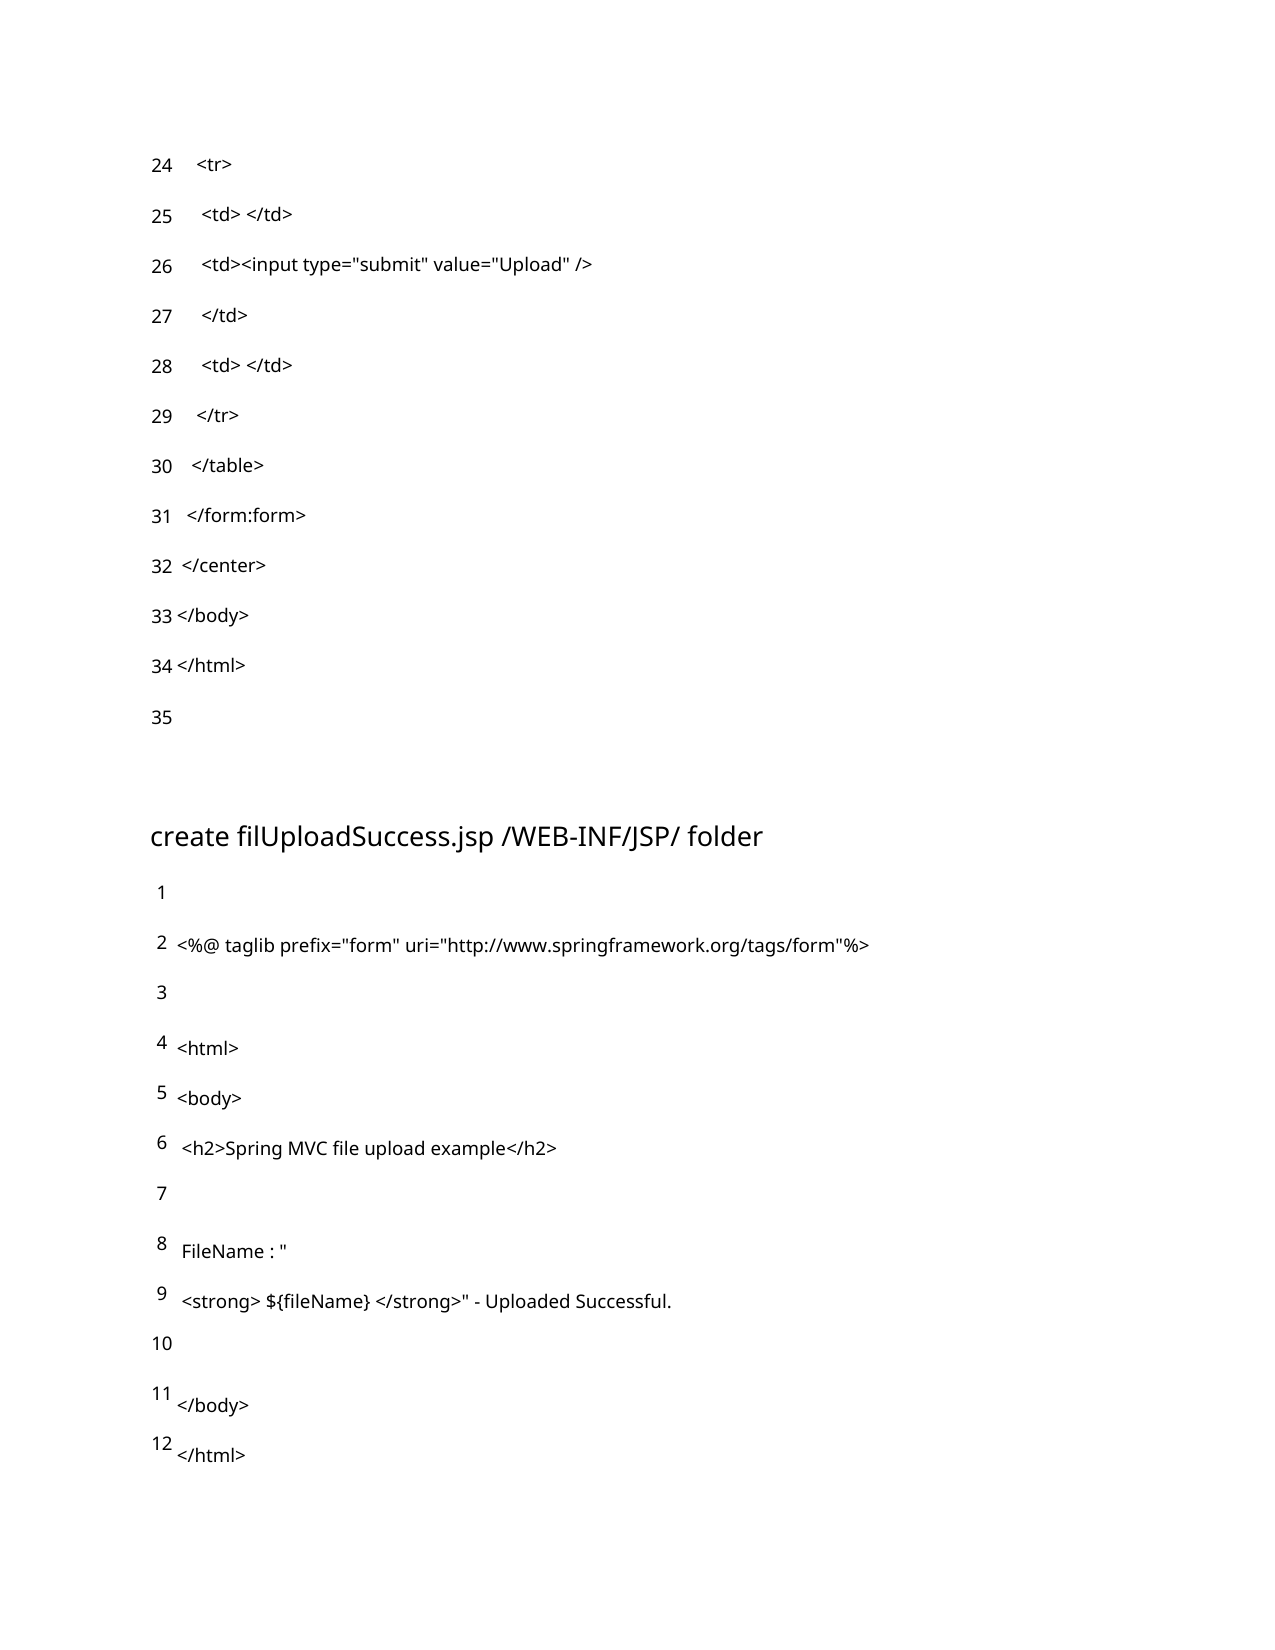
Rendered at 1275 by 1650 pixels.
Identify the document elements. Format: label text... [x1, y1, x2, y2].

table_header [149, 878, 175, 1494]
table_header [175, 150, 1133, 757]
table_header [175, 878, 1133, 1494]
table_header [149, 150, 175, 757]
text create filUploadSuccess.jsp /WEB-INF/JSP/ folder [150, 817, 1125, 854]
